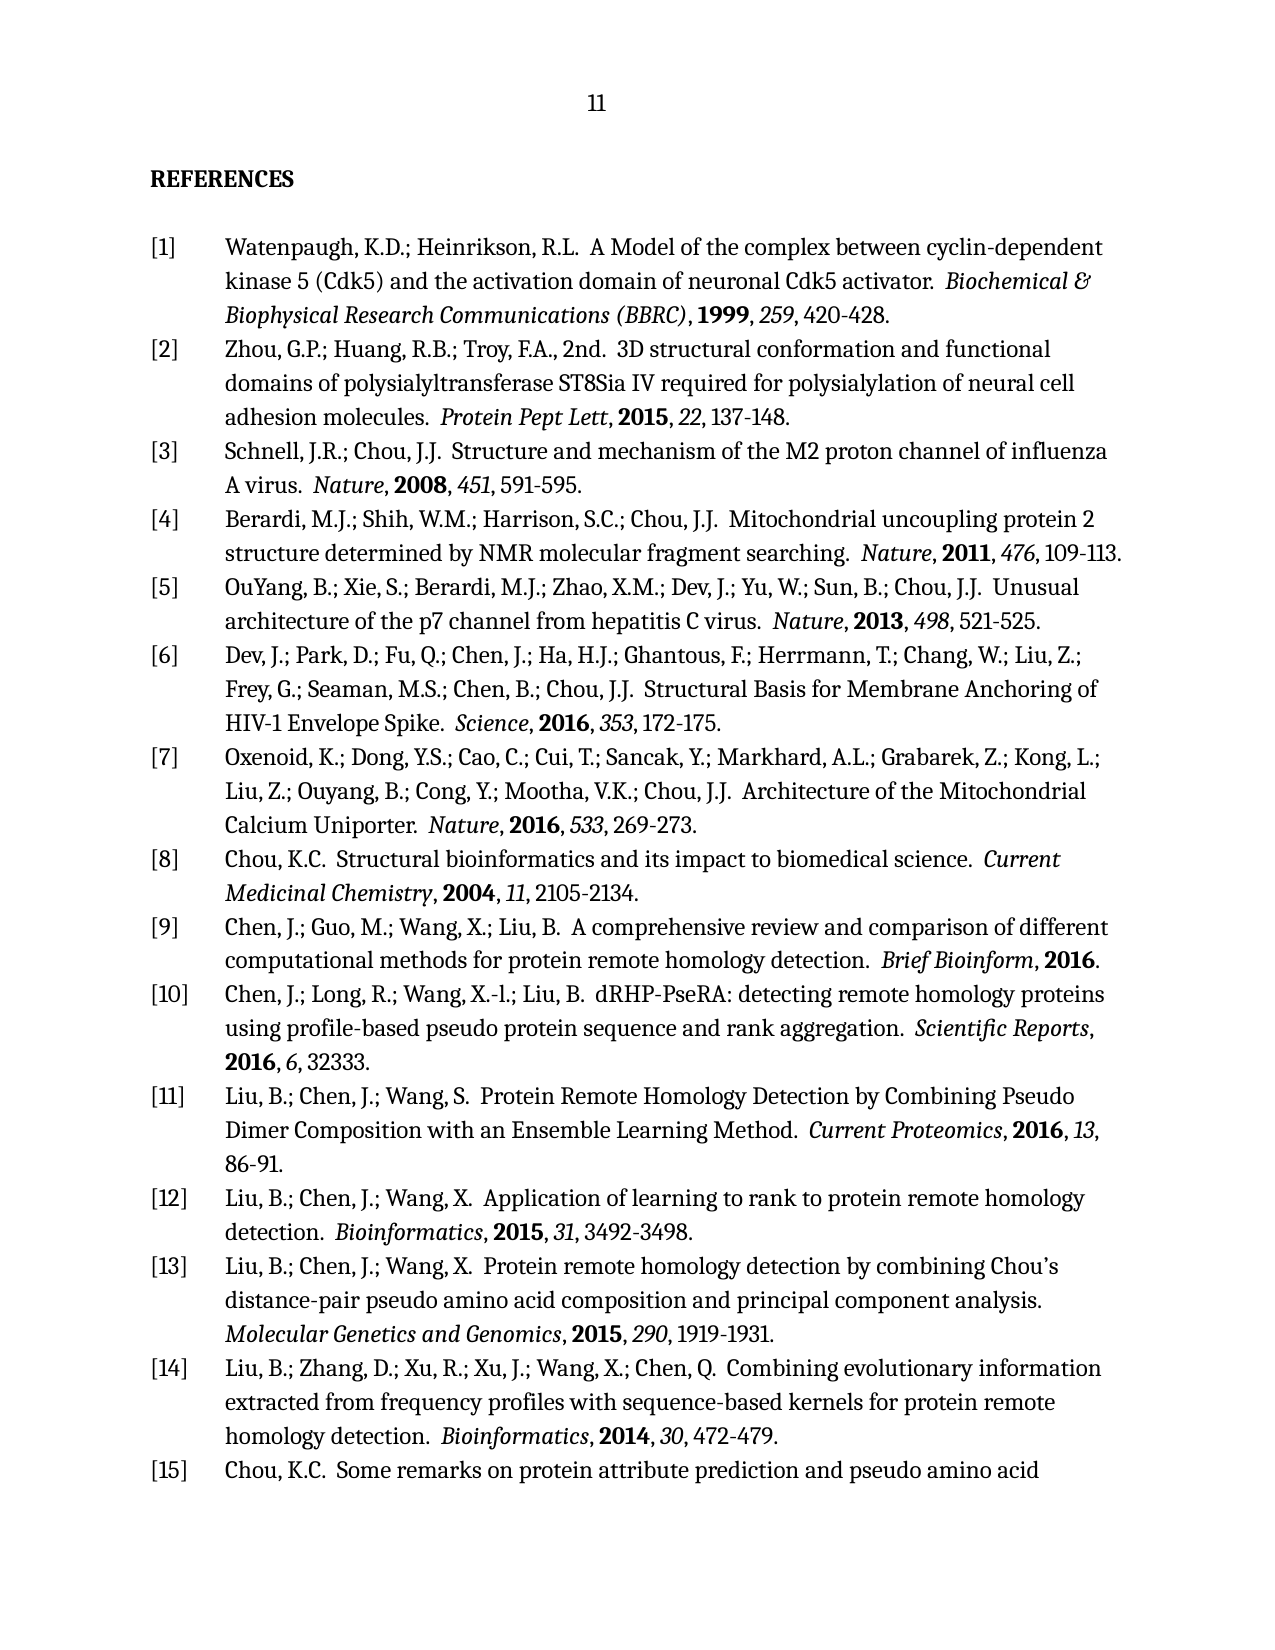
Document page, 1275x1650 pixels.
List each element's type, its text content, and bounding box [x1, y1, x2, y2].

text [12] Liu, B.; Chen, J.; Wang, X. Application of learning to rank to protein remote homology detection. Bioinformatics, 2015, 31, 3492-3498. [150, 1182, 1125, 1249]
text REFERENCES [150, 163, 1125, 197]
text [8] Chou, K.C. Structural bioinformatics and its impact to biomedical science. Current Medicinal Chemistry, 2004, 11, 2105-2134. [150, 842, 1125, 910]
text [14] Liu, B.; Zhang, D.; Xu, R.; Xu, J.; Wang, X.; Chen, Q. Combining evolutionary information extracted from frequency profiles with sequence-based kernels for protein remote homology detection. Bioinformatics, 2014, 30, 472-479. [150, 1351, 1125, 1453]
text [5] OuYang, B.; Xie, S.; Berardi, M.J.; Zhao, X.M.; Dev, J.; Yu, W.; Sun, B.; Chou, J.J. Unusual architecture of the p7 channel from hepatitis C virus. Nature, 2013, 498, 521-525. [150, 570, 1125, 638]
text [3] Schnell, J.R.; Chou, J.J. Structure and mechanism of the M2 proton channel of influenza A virus. Nature, 2008, 451, 591-595. [150, 434, 1125, 502]
text [9] Chen, J.; Guo, M.; Wang, X.; Liu, B. A comprehensive review and comparison of different computational methods for protein remote homology detection. Brief Bioinform, 2016. [150, 910, 1125, 978]
text [1] Watenpaugh, K.D.; Heinrikson, R.L. A Model of the complex between cyclin-dependent kinase 5 (Cdk5) and the activation domain of neuronal Cdk5 activator. Biochemical & Biophysical Research Communications (BBRC), 1999, 259, 420-428. [150, 231, 1125, 333]
text [10] Chen, J.; Long, R.; Wang, X.-l.; Liu, B. dRHP-PseRA: detecting remote homology proteins using profile-based pseudo protein sequence and rank aggregation. Scientific Reports, 2016, 6, 32333. [150, 978, 1125, 1080]
text [7] Oxenoid, K.; Dong, Y.S.; Cao, C.; Cui, T.; Sancak, Y.; Markhard, A.L.; Grabarek, Z.; Kong, L.; Liu, Z.; Ouyang, B.; Cong, Y.; Mootha, V.K.; Chou, J.J. Architecture of the Mitochondrial Calcium Uniporter. Nature, 2016, 533, 269-273. [150, 740, 1125, 842]
text [2] Zhou, G.P.; Huang, R.B.; Troy, F.A., 2nd. 3D structural conformation and functional domains of polysialyltransferase ST8Sia IV required for polysialylation of neural cell adhesion molecules. Protein Pept Lett, 2015, 22, 137-148. [150, 333, 1125, 434]
text [13] Liu, B.; Chen, J.; Wang, X. Protein remote homology detection by combining Chou’s distance-pair pseudo amino acid composition and principal component analysis. Molecular Genetics and Genomics, 2015, 290, 1919-1931. [150, 1249, 1125, 1351]
text [6] Dev, J.; Park, D.; Fu, Q.; Chen, J.; Ha, H.J.; Ghantous, F.; Herrmann, T.; Chang, W.; Liu, Z.; Frey, G.; Seaman, M.S.; Chen, B.; Chou, J.J. Structural Basis for Membrane Anchoring of HIV-1 Envelope Spike. Science, 2016, 353, 172-175. [150, 638, 1125, 740]
text [4] Berardi, M.J.; Shih, W.M.; Harrison, S.C.; Chou, J.J. Mitochondrial uncoupling protein 2 structure determined by NMR molecular fragment searching. Nature, 2011, 476, 109-113. [150, 502, 1125, 570]
text [11] Liu, B.; Chen, J.; Wang, S. Protein Remote Homology Detection by Combining Pseudo Dimer Composition with an Ensemble Learning Method. Current Proteomics, 2016, 13, 86-91. [150, 1080, 1125, 1182]
